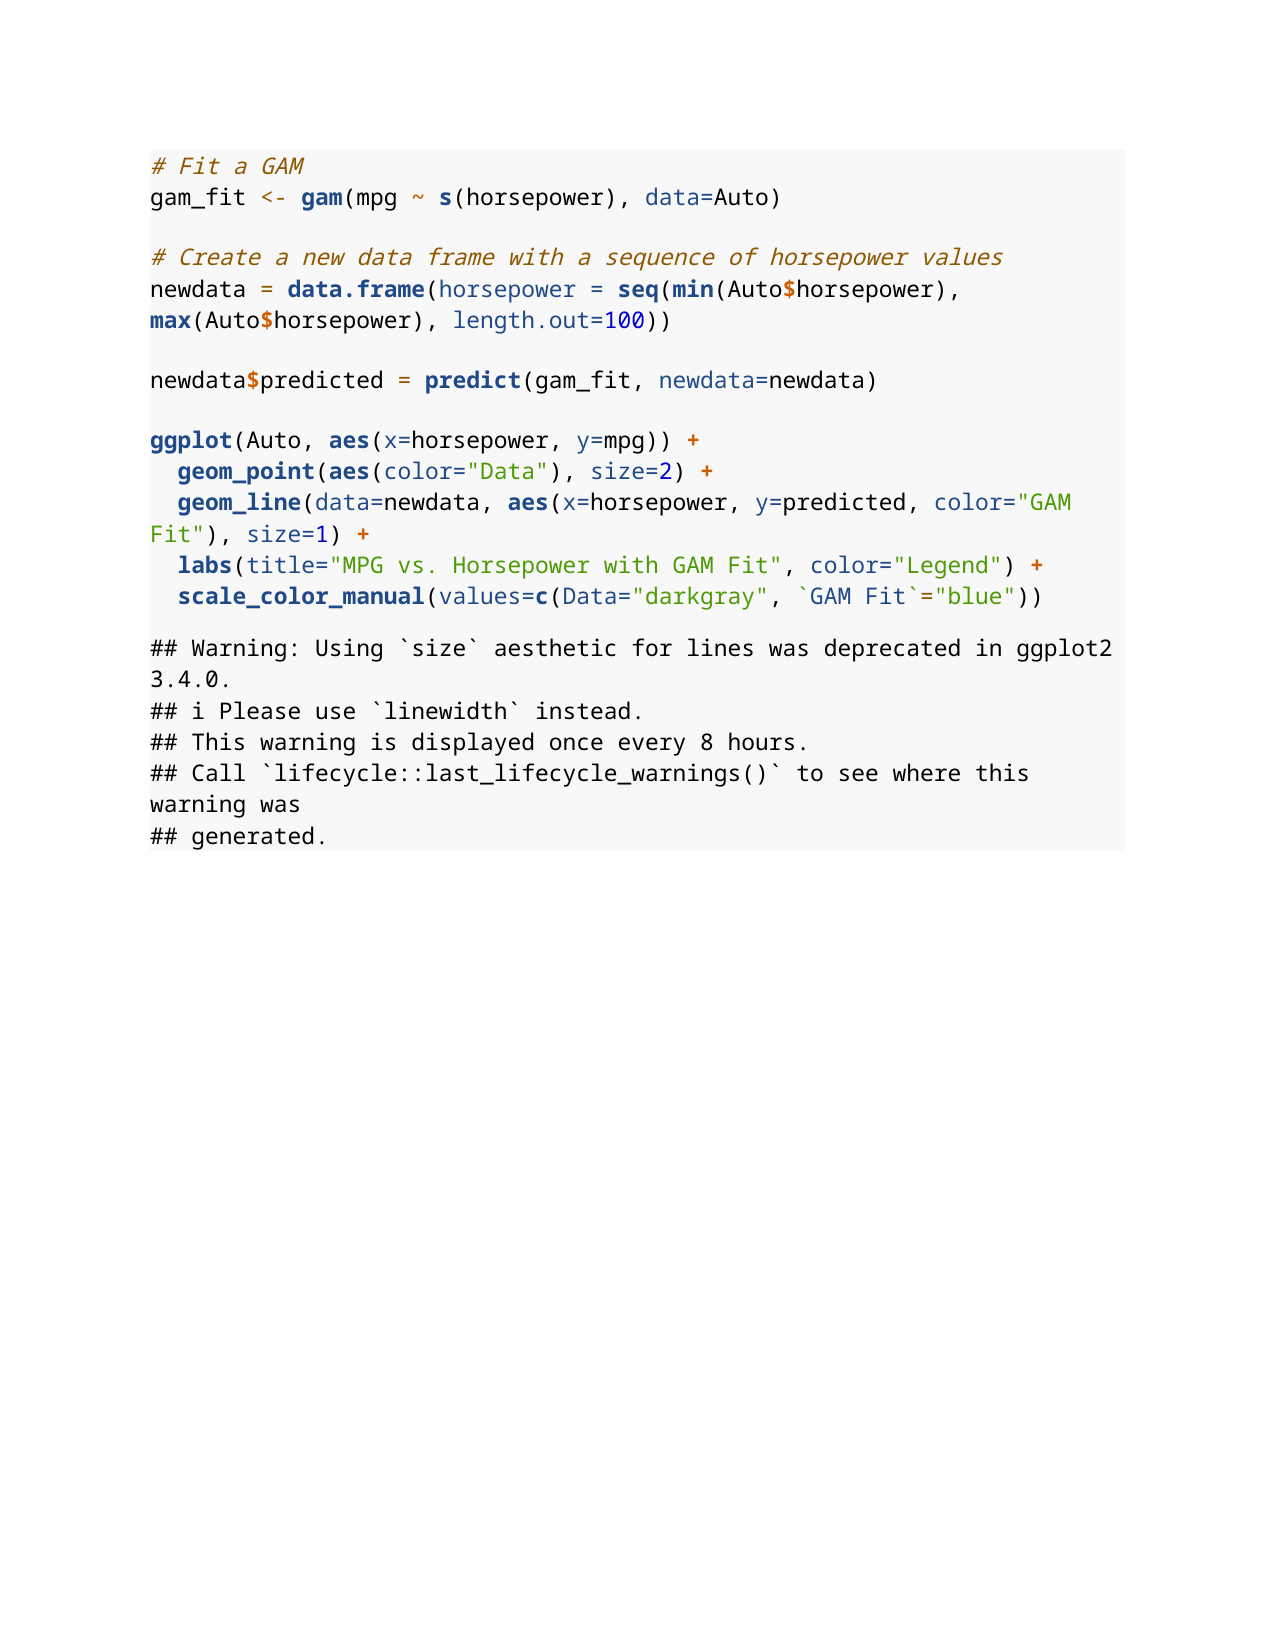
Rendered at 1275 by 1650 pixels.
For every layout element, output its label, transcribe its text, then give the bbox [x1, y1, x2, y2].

text # Fit a GAM gam_fit <- gam(mpg ~ s(horsepower), data=Auto) # Create a new data frame with a sequence of horsepower values newdata = data.frame(horsepower = seq(min(Auto$horsepower), max(Auto$horsepower), length.out=100)) newdata$predicted = predict(gam_fit, newdata=newdata) ggplot(Auto, aes(x=horsepower, y=mpg)) + geom_point(aes(color="Data"), size=2) + geom_line(data=newdata, aes(x=horsepower, y=predicted, color="GAM Fit"), size=1) + labs(title="MPG vs. Horsepower with GAM Fit", color="Legend") + scale_color_manual(values=c(Data="darkgray", `GAM Fit`="blue")) [150, 150, 1125, 611]
text ## Warning: Using `size` aesthetic for lines was deprecated in ggplot2 3.4.0. ## ℹ Please use `linewidth` instead. ## This warning is displayed once every 8 hours. ## Call `lifecycle::last_lifecycle_warnings()` to see where this warning was ## generated. [150, 632, 1125, 851]
